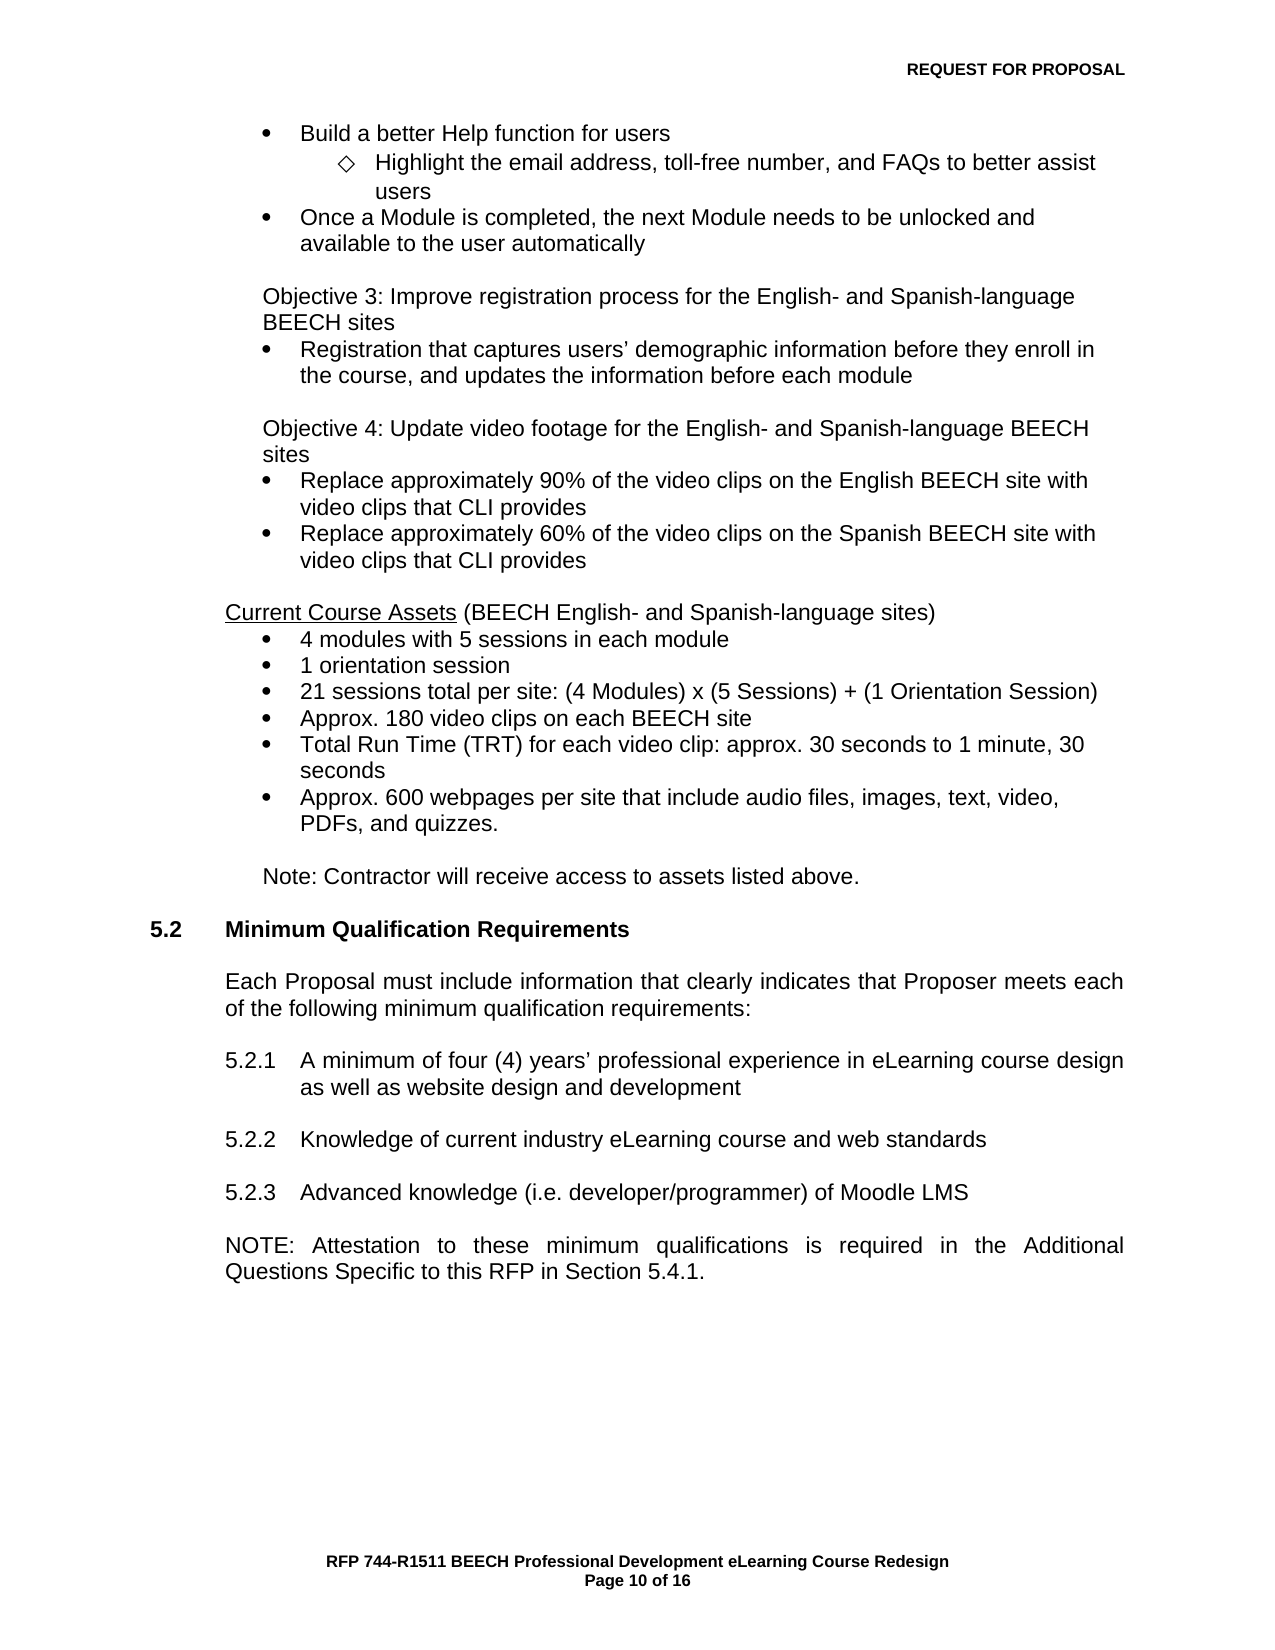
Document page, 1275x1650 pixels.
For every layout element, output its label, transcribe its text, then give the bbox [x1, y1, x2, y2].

text Current Course Assets (BEECH English- and Spanish-language sites) [225, 599, 1125, 626]
list 1 orientation session [262, 652, 1125, 678]
text Note: Contractor will receive access to assets listed above. [262, 863, 1125, 889]
list Knowledge of current industry eLearning course and web standards [225, 1126, 1125, 1153]
list Total Run Time (TRT) for each video clip: approx. 30 seconds to 1 minute, 30 seconds [262, 731, 1125, 784]
list Approx. 180 video clips on each BEECH site [262, 705, 1125, 731]
list Replace approximately 60% of the video clips on the Spanish BEECH site with video clips that CLI provides [262, 520, 1125, 573]
list Highlight the email address, toll-free number, and FAQs to better assist users [337, 146, 1125, 204]
text Each Proposal must include information that clearly indicates that Proposer meets each of the following minimum qualification requirements: [225, 968, 1125, 1021]
text NOTE: Attestation to these minimum qualifications is required in the Additional Questions Specific to this RFP in Section 5.4.1. [225, 1232, 1125, 1284]
text 5.2 Minimum Qualification Requirements [150, 916, 1125, 942]
list Replace approximately 90% of the video clips on the English BEECH site with video clips that CLI provides [262, 467, 1125, 520]
list A minimum of four (4) years’ professional experience in eLearning course design as well as website design and development [225, 1047, 1125, 1100]
list Registration that captures users’ demographic information before they enroll in the course, and updates the information before each module [262, 336, 1125, 388]
list Advanced knowledge (i.e. developer/programmer) of Moodle LMS [225, 1179, 1125, 1205]
list Build a better Help function for users [262, 120, 1125, 146]
text Objective 4: Update video footage for the English- and Spanish-language BEECH sites [262, 415, 1125, 467]
list Approx. 600 webpages per site that include audio files, images, text, video, PDFs, and quizzes. [262, 784, 1125, 836]
list Once a Module is completed, the next Module needs to be unlocked and available to the user automatically [262, 204, 1125, 257]
list 21 sessions total per site: (4 Modules) x (5 Sessions) + (1 Orientation Session) [262, 678, 1125, 705]
text Objective 3: Improve registration process for the English- and Spanish-language BEECH sites [262, 283, 1125, 336]
list 4 modules with 5 sessions in each module [262, 626, 1125, 652]
